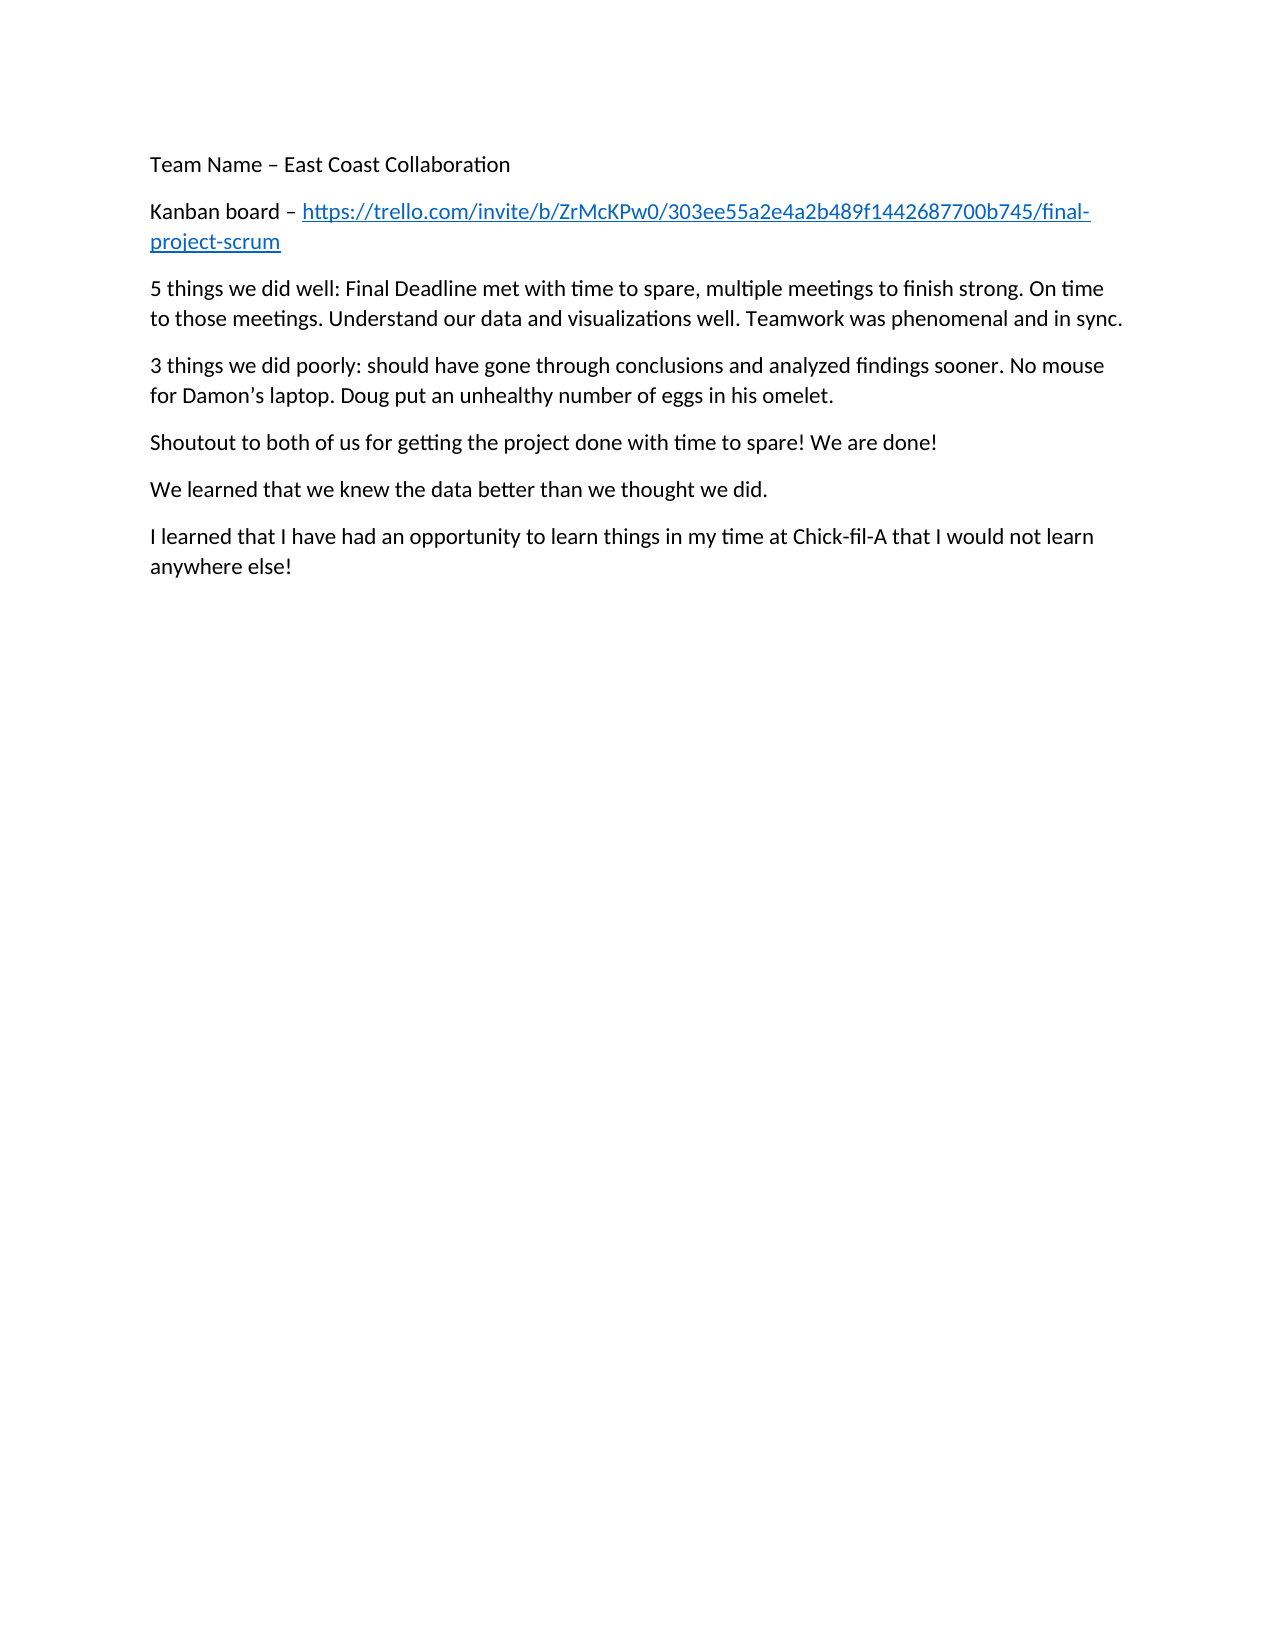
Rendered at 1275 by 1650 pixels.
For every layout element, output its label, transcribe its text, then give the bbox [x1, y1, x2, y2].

text 5 things we did well: Final Deadline met with time to spare, multiple meetings to finish strong. On time to those meetings. Understand our data and visualizations well. Teamwork was phenomenal and in sync. [150, 274, 1125, 332]
text 3 things we did poorly: should have gone through conclusions and analyzed findings sooner. No mouse for Damon’s laptop. Doug put an unhealthy number of eggs in his omelet. [150, 351, 1125, 409]
text Kanban board – https://trello.com/invite/b/ZrMcKPw0/303ee55a2e4a2b489f1442687700b745/final-project-scrum [150, 197, 1125, 255]
text Shoutout to both of us for getting the project done with time to spare! We are done! [150, 428, 1125, 456]
text Team Name – East Coast Collaboration [150, 150, 1125, 178]
text We learned that we knew the data better than we thought we did. [150, 475, 1125, 503]
text I learned that I have had an opportunity to learn things in my time at Chick-fil-A that I would not learn anywhere else! [150, 522, 1125, 580]
